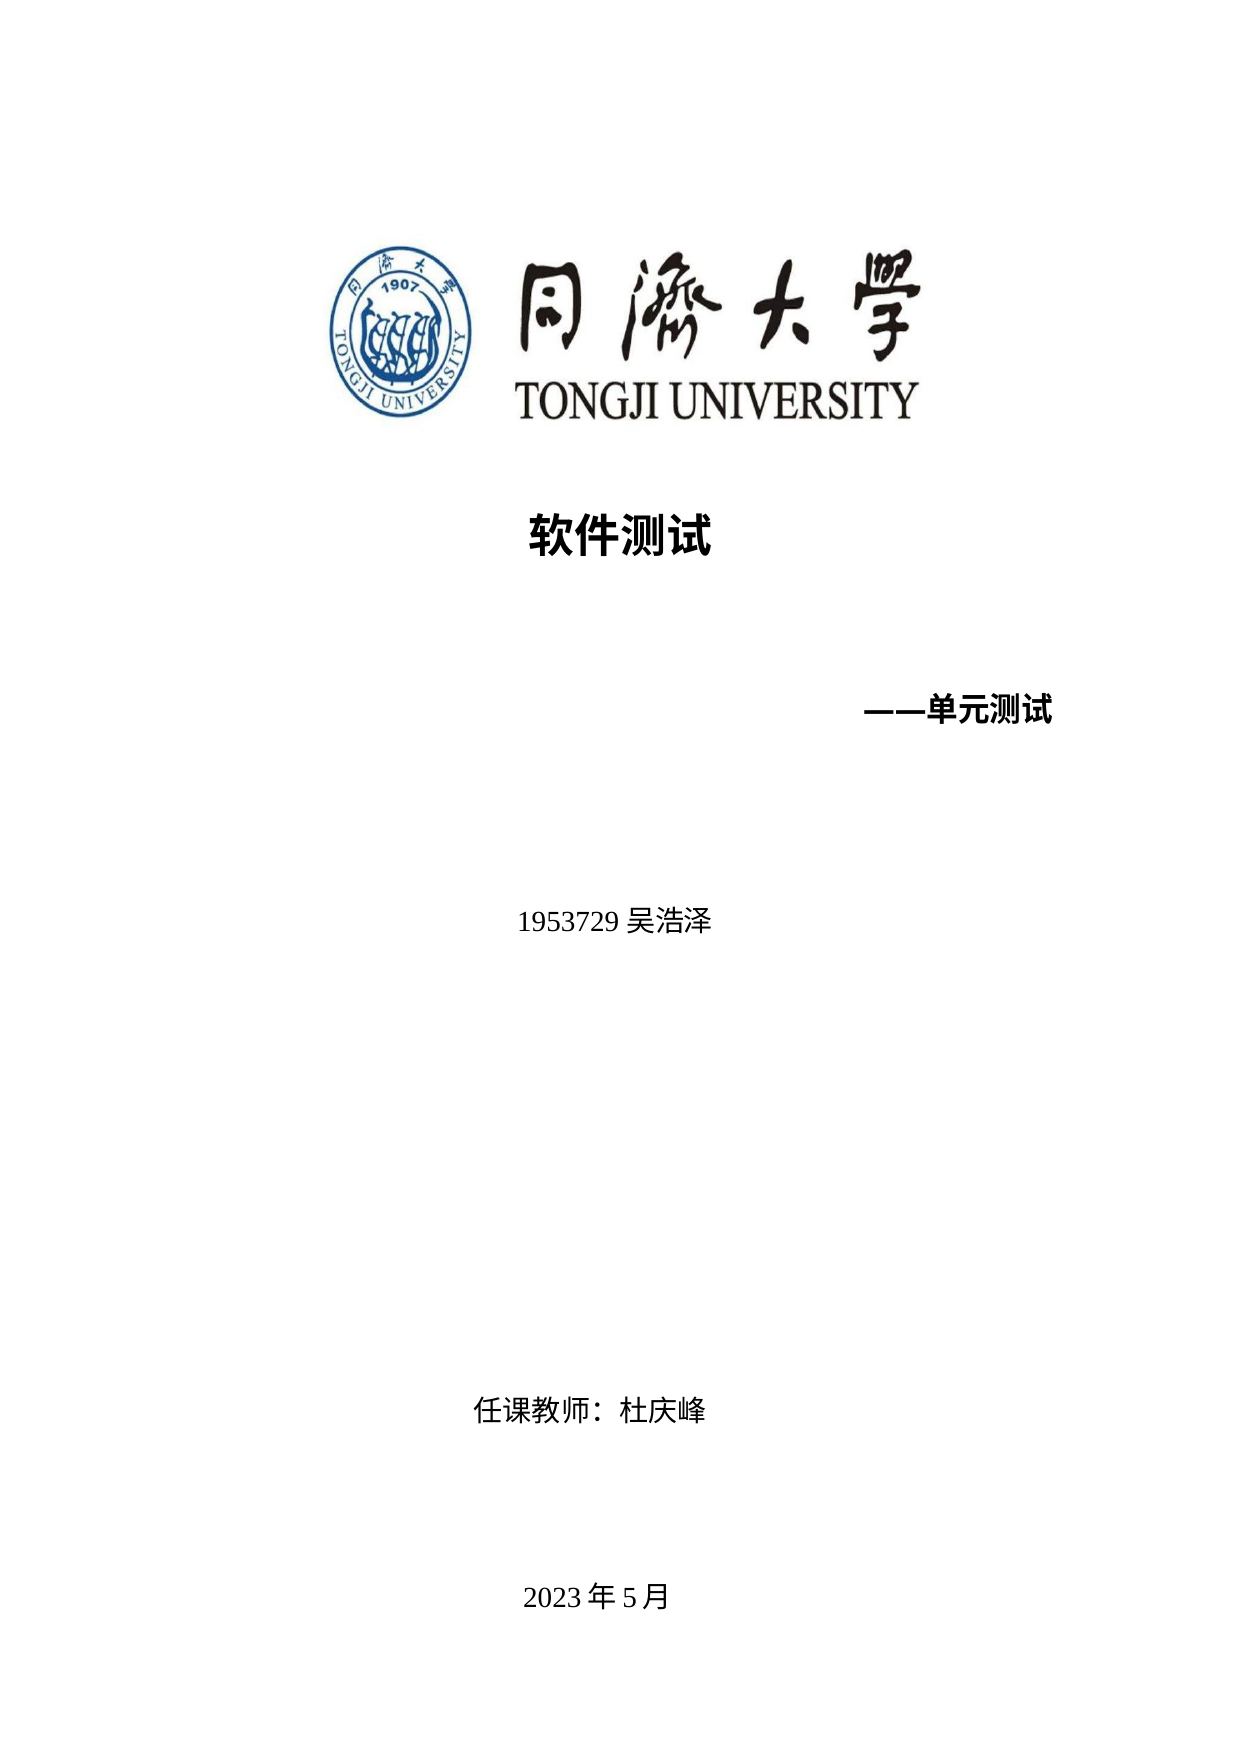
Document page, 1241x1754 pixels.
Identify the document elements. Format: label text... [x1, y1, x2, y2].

subtitle ——单元测试 [162, 683, 1053, 732]
text 2023年5月 [438, 1574, 757, 1616]
text 任课教师：杜庆峰 [473, 1387, 761, 1429]
picture [322, 233, 927, 432]
text 1953729 吴浩泽 [473, 898, 757, 940]
text 软件测试 [473, 499, 767, 565]
